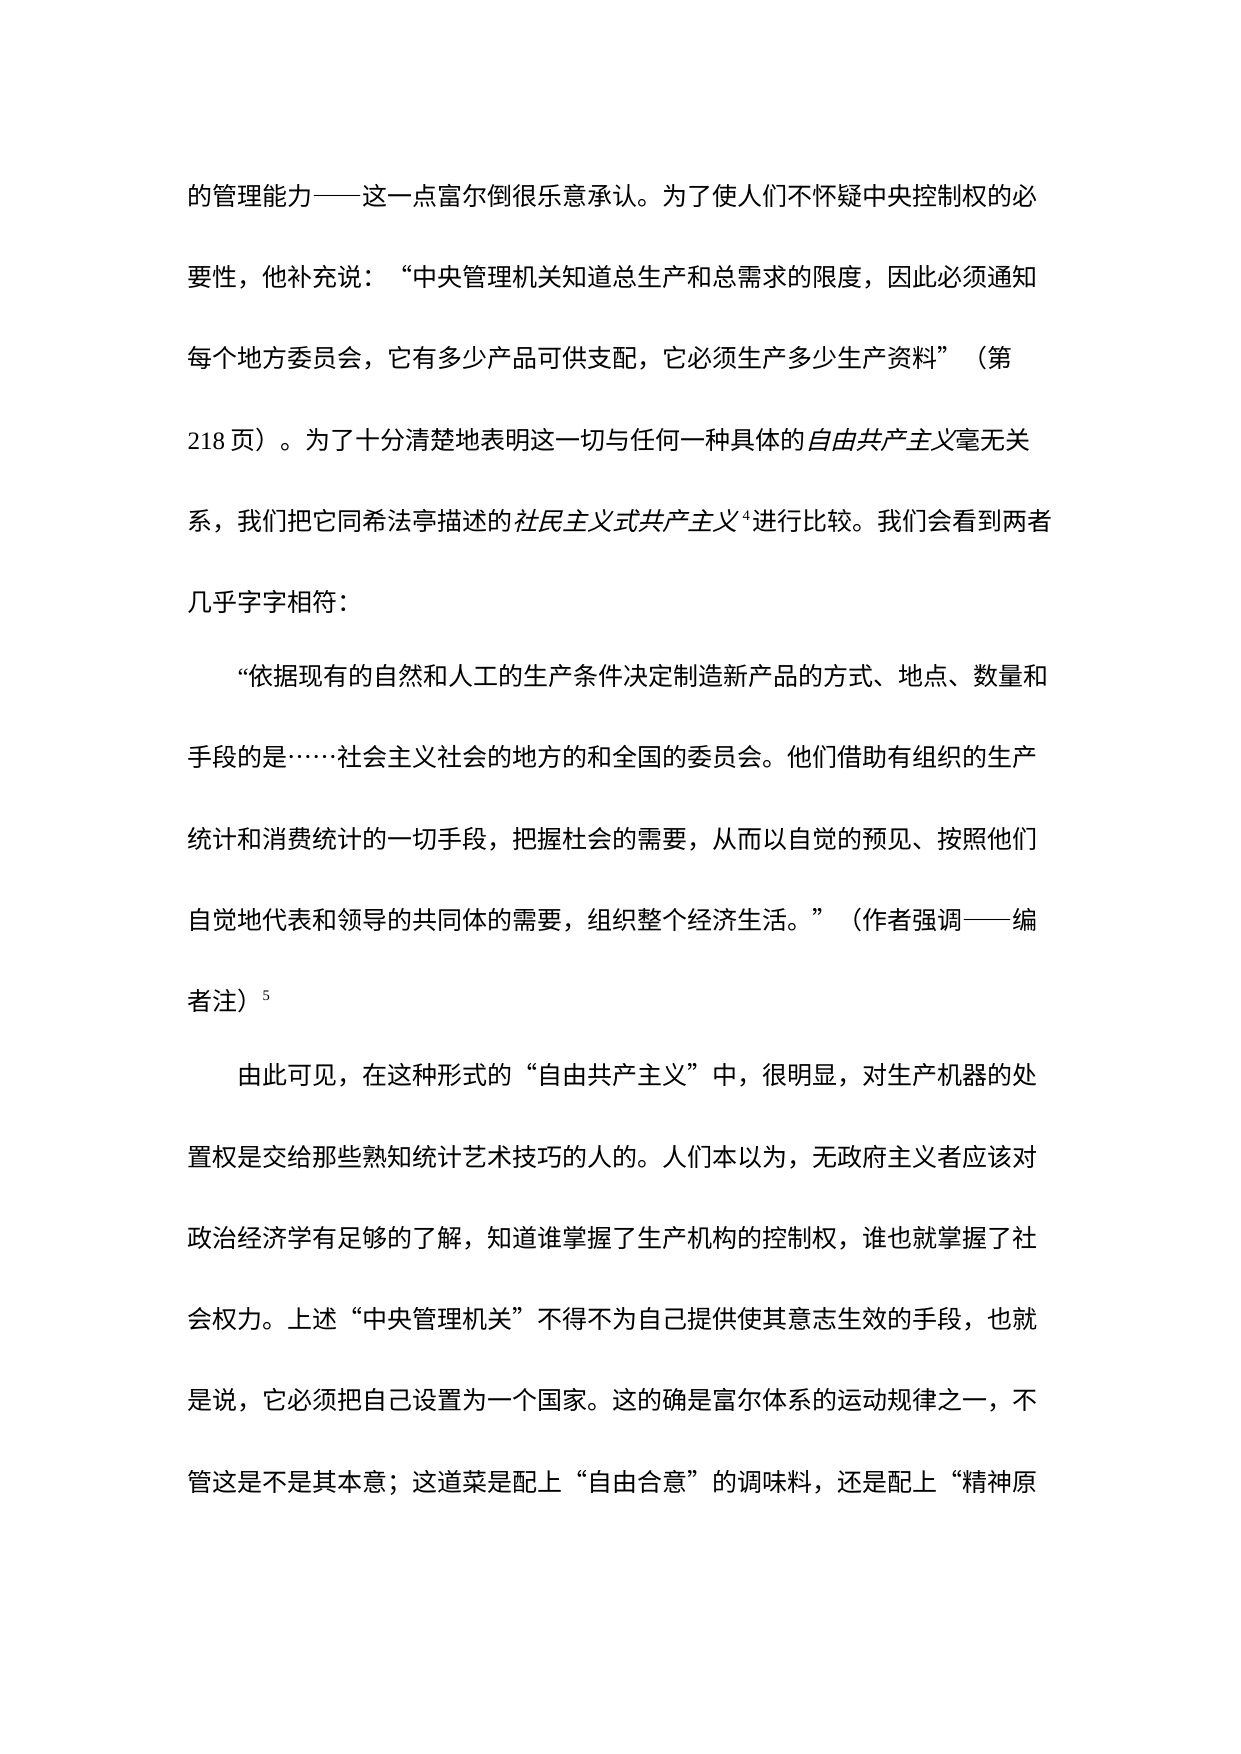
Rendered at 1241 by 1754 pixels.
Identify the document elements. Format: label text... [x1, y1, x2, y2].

text “依据现有的自然和人工的生产条件决定制造新产品的方式、地点、数量和手段的是……社会主义社会的地方的和全国的委员会。他们借助有组织的生产统计和消费统计的一切手段，把握杜会的需要，从而以自觉的预见、按照他们自觉地代表和领导的共同体的需要，组织整个经济生活。”（作者强调——编者注）5 [187, 642, 1053, 1032]
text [187, 1041, 1053, 1513]
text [187, 162, 1053, 633]
